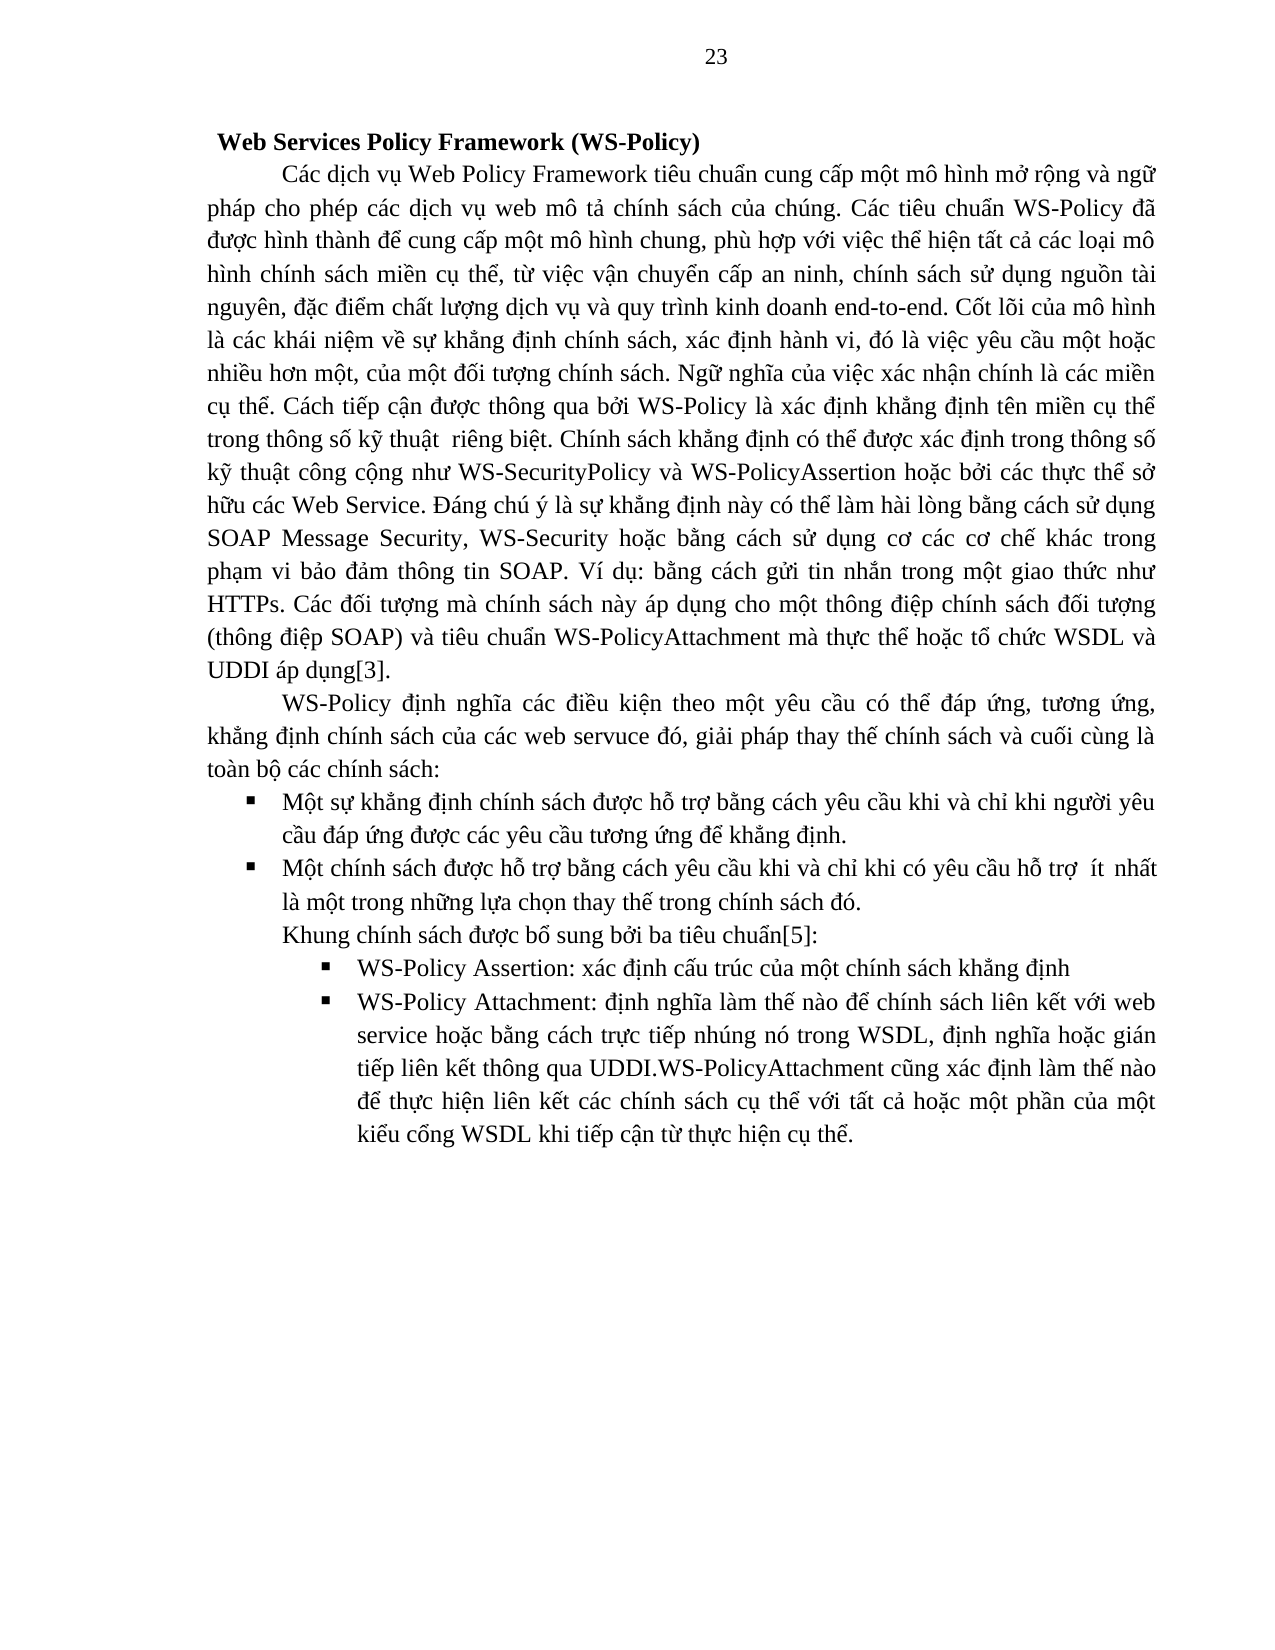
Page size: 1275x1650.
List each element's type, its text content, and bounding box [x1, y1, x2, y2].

list Một chính sách được hỗ trợ bằng cách yêu cầu khi và chỉ khi có yêu cầu hỗ trợ ít nhất là một trong những lựa chọn thay thế trong chính sách đó. [244, 853, 1157, 916]
text Các dịch vụ Web Policy Framework tiêu chuẩn cung cấp một mô hình mở rộng và ngữ pháp cho phép các dịch vụ web mô tả chính sách của chúng. Các tiêu chuẩn WS-Policy đã được hình thành để cung cấp một mô hình chung, phù hợp với việc thể hiện tất cả các loại mô hình chính sách miền cụ thể, từ việc vận chuyển cấp an ninh, chính sách sử dụng nguồn tài nguyên, đặc điểm chất lượng dịch vụ và quy trình kinh doanh end-to-end. Cốt lõi của mô hình là các khái niệm về sự khẳng định chính sách, xác định hành vi, đó là việc yêu cầu một hoặc nhiều hơn một, của một đối tượng chính sách. Ngữ nghĩa của việc xác nhận chính là các miền cụ thể. Cách tiếp cận được thông qua bởi WS-Policy là xác định khẳng định tên miền cụ thể trong thông số kỹ thuật riêng biệt. Chính sách khẳng định có thể được xác định trong thông số kỹ thuật công cộng như WS-SecurityPolicy và WS-PolicyAssertion hoặc bởi các thực thể sở hữu các Web Service. Đáng chú ý là sự khẳng định này có thể làm hài lòng bằng cách sử dụng SOAP Message Security, WS-Security hoặc bằng cách sử dụng cơ các cơ chế khác trong phạm vi bảo đảm thông tin SOAP. Ví dụ: bằng cách gửi tin nhắn trong một giao thức như HTTPs. Các đối tượng mà chính sách này áp dụng cho một thông điệp chính sách đối tượng (thông điệp SOAP) và tiêu chuẩn WS-PolicyAttachment mà thực thể hoặc tổ chức WSDL và UDDI áp dụng[3]. [207, 159, 1157, 684]
text WS-Policy định nghĩa các điều kiện theo một yêu cầu có thể đáp ứng, tương ứng, khẳng định chính sách của các web servuce đó, giải pháp thay thế chính sách và cuối cùng là toàn bộ các chính sách: [207, 688, 1157, 783]
text Khung chính sách được bổ sung bởi ba tiêu chuẩn[5]: [282, 920, 1157, 949]
subtitle Web Services Policy Framework (WS-Policy) [179, 127, 1169, 155]
list WS-Policy Attachment: định nghĩa làm thế nào để chính sách liên kết với web service hoặc bằng cách trực tiếp nhúng nó trong WSDL, định nghĩa hoặc gián tiếp liên kết thông qua UDDI.WS-PolicyAttachment cũng xác định làm thế nào để thực hiện liên kết các chính sách cụ thể với tất cả hoặc một phần của một kiểu cổng WSDL khi tiếp cận từ thực hiện cụ thể. [319, 987, 1157, 1148]
list Một sự khẳng định chính sách được hỗ trợ bằng cách yêu cầu khi và chỉ khi người yêu cầu đáp ứng được các yêu cầu tương ứng để khẳng định. [244, 787, 1157, 849]
list WS-Policy Assertion: xác định cấu trúc của một chính sách khẳng định [319, 953, 1169, 982]
